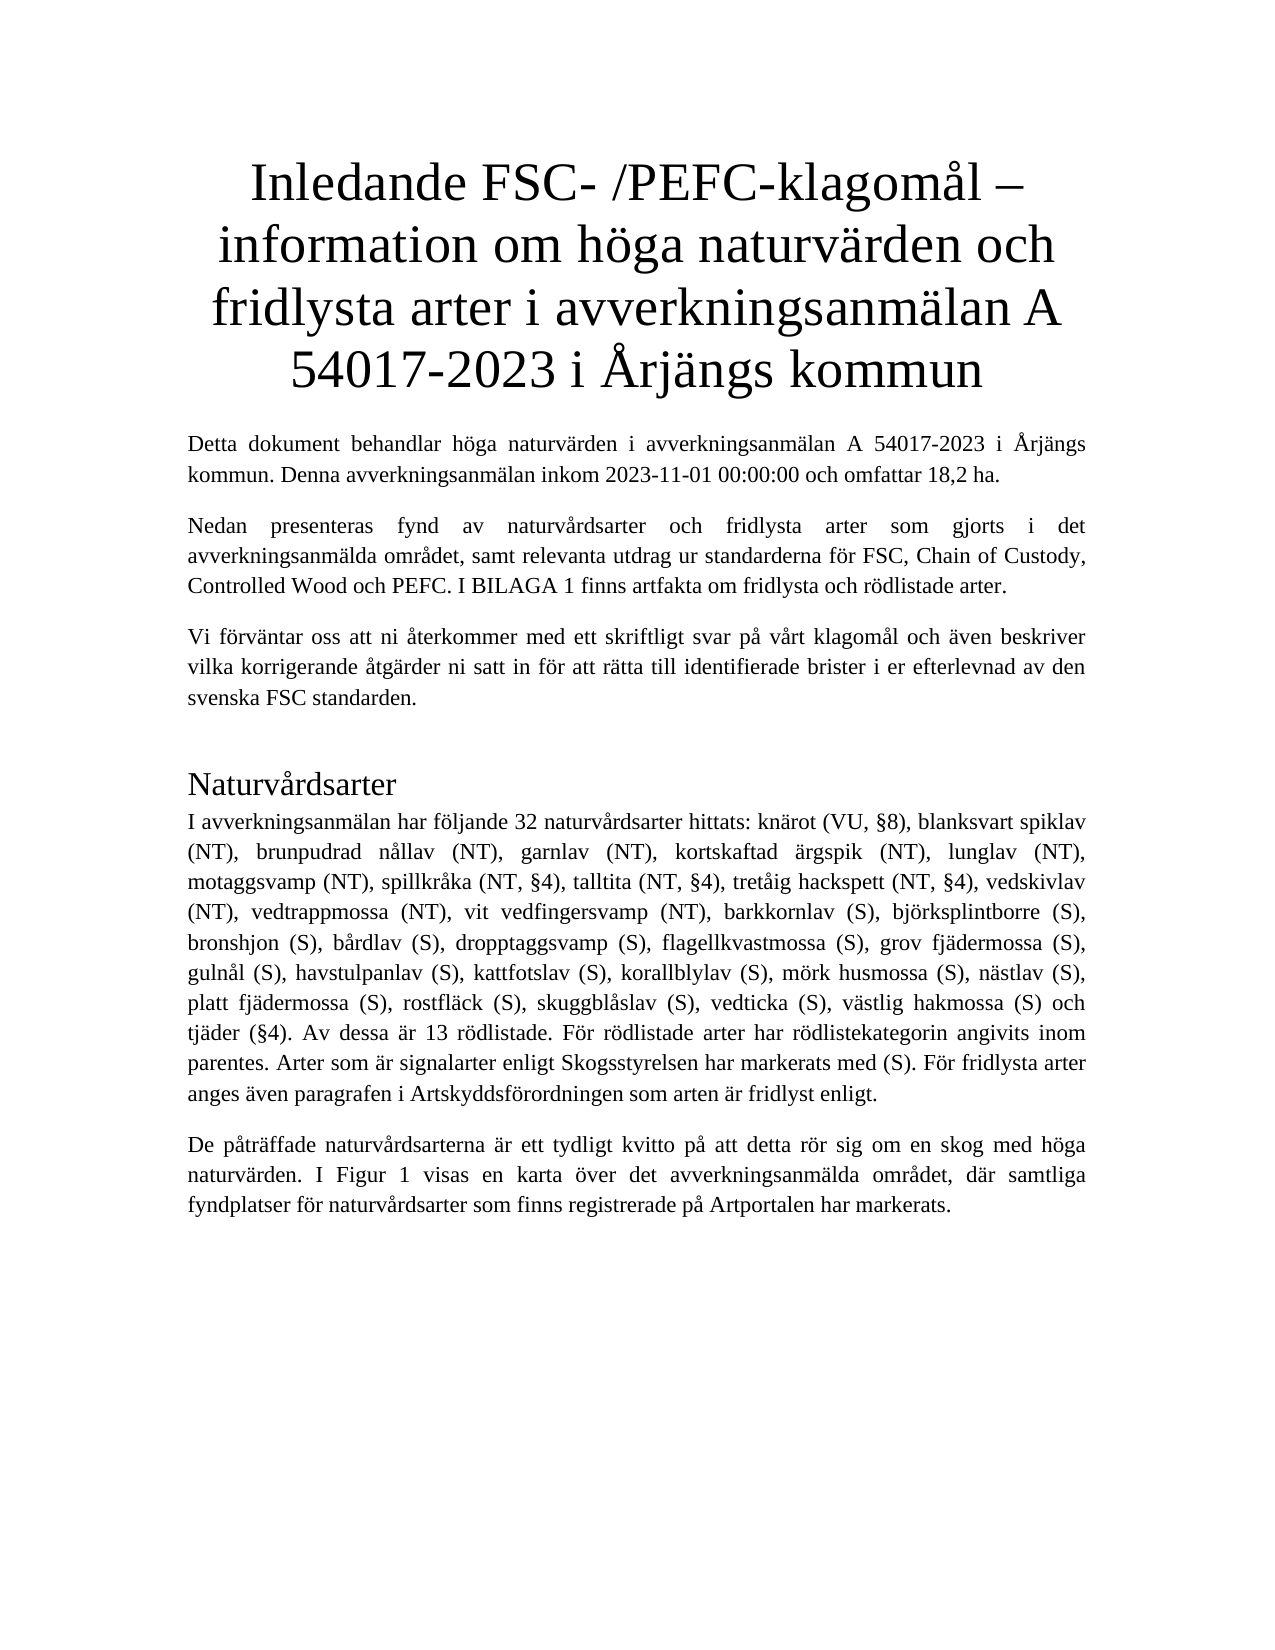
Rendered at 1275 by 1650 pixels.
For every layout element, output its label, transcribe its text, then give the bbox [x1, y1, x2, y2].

text I avverkningsanmälan har följande 32 naturvårdsarter hittats: knärot (VU, §8), blanksvart spiklav (NT), brunpudrad nållav (NT), garnlav (NT), kortskaftad ärgspik (NT), lunglav (NT), motaggsvamp (NT), spillkråka (NT, §4), talltita (NT, §4), tretåig hackspett (NT, §4), vedskivlav (NT), vedtrappmossa (NT), vit vedfingersvamp (NT), barkkornlav (S), björksplintborre (S), bronshjon (S), bårdlav (S), dropptaggsvamp (S), flagellkvastmossa (S), grov fjädermossa (S), gulnål (S), havstulpanlav (S), kattfotslav (S), korallblylav (S), mörk husmossa (S), nästlav (S), platt fjädermossa (S), rostfläck (S), skuggblåslav (S), vedticka (S), västlig hakmossa (S) och tjäder (§4). Av dessa är 13 rödlistade. För rödlistade arter har rödlistekategorin angivits inom parentes. Arter som är signalarter enligt Skogsstyrelsen har markerats med (S). För fridlysta arter anges även paragrafen i Artskyddsförordningen som arten är fridlyst enligt. [187, 808, 1087, 1106]
text Detta dokument behandlar höga naturvärden i avverkningsanmälan A 54017-2023 i Årjängs kommun. Denna avverkningsanmälan inkom 2023-11-01 00:00:00 och omfattar 18,2 ha. [187, 430, 1087, 487]
title Inledande FSC- /PEFC-klagomål – information om höga naturvärden och fridlysta arter i avverkningsanmälan A 54017-2023 i Årjängs kommun [187, 150, 1087, 399]
text Nedan presenteras fynd av naturvårdsarter och fridlysta arter som gjorts i det avverkningsanmälda området, samt relevanta utdrag ur standarderna för FSC, Chain of Custody, Controlled Wood och PEFC. I BILAGA 1 finns artfakta om fridlysta och rödlistade arter. [187, 512, 1087, 598]
text Vi förväntar oss att ni återkommer med ett skriftligt svar på vårt klagomål och även beskriver vilka korrigerande åtgärder ni satt in för att rätta till identifierade brister i er efterlevnad av den svenska FSC standarden. [187, 623, 1087, 710]
subtitle Naturvårdsarter [187, 764, 1087, 802]
text De påträffade naturvårdsarterna är ett tydligt kvitto på att detta rör sig om en skog med höga naturvärden. I Figur 1 visas en karta över det avverkningsanmälda området, där samtliga fyndplatser för naturvårdsarter som finns registrerade på Artportalen har markerats. [187, 1131, 1087, 1217]
